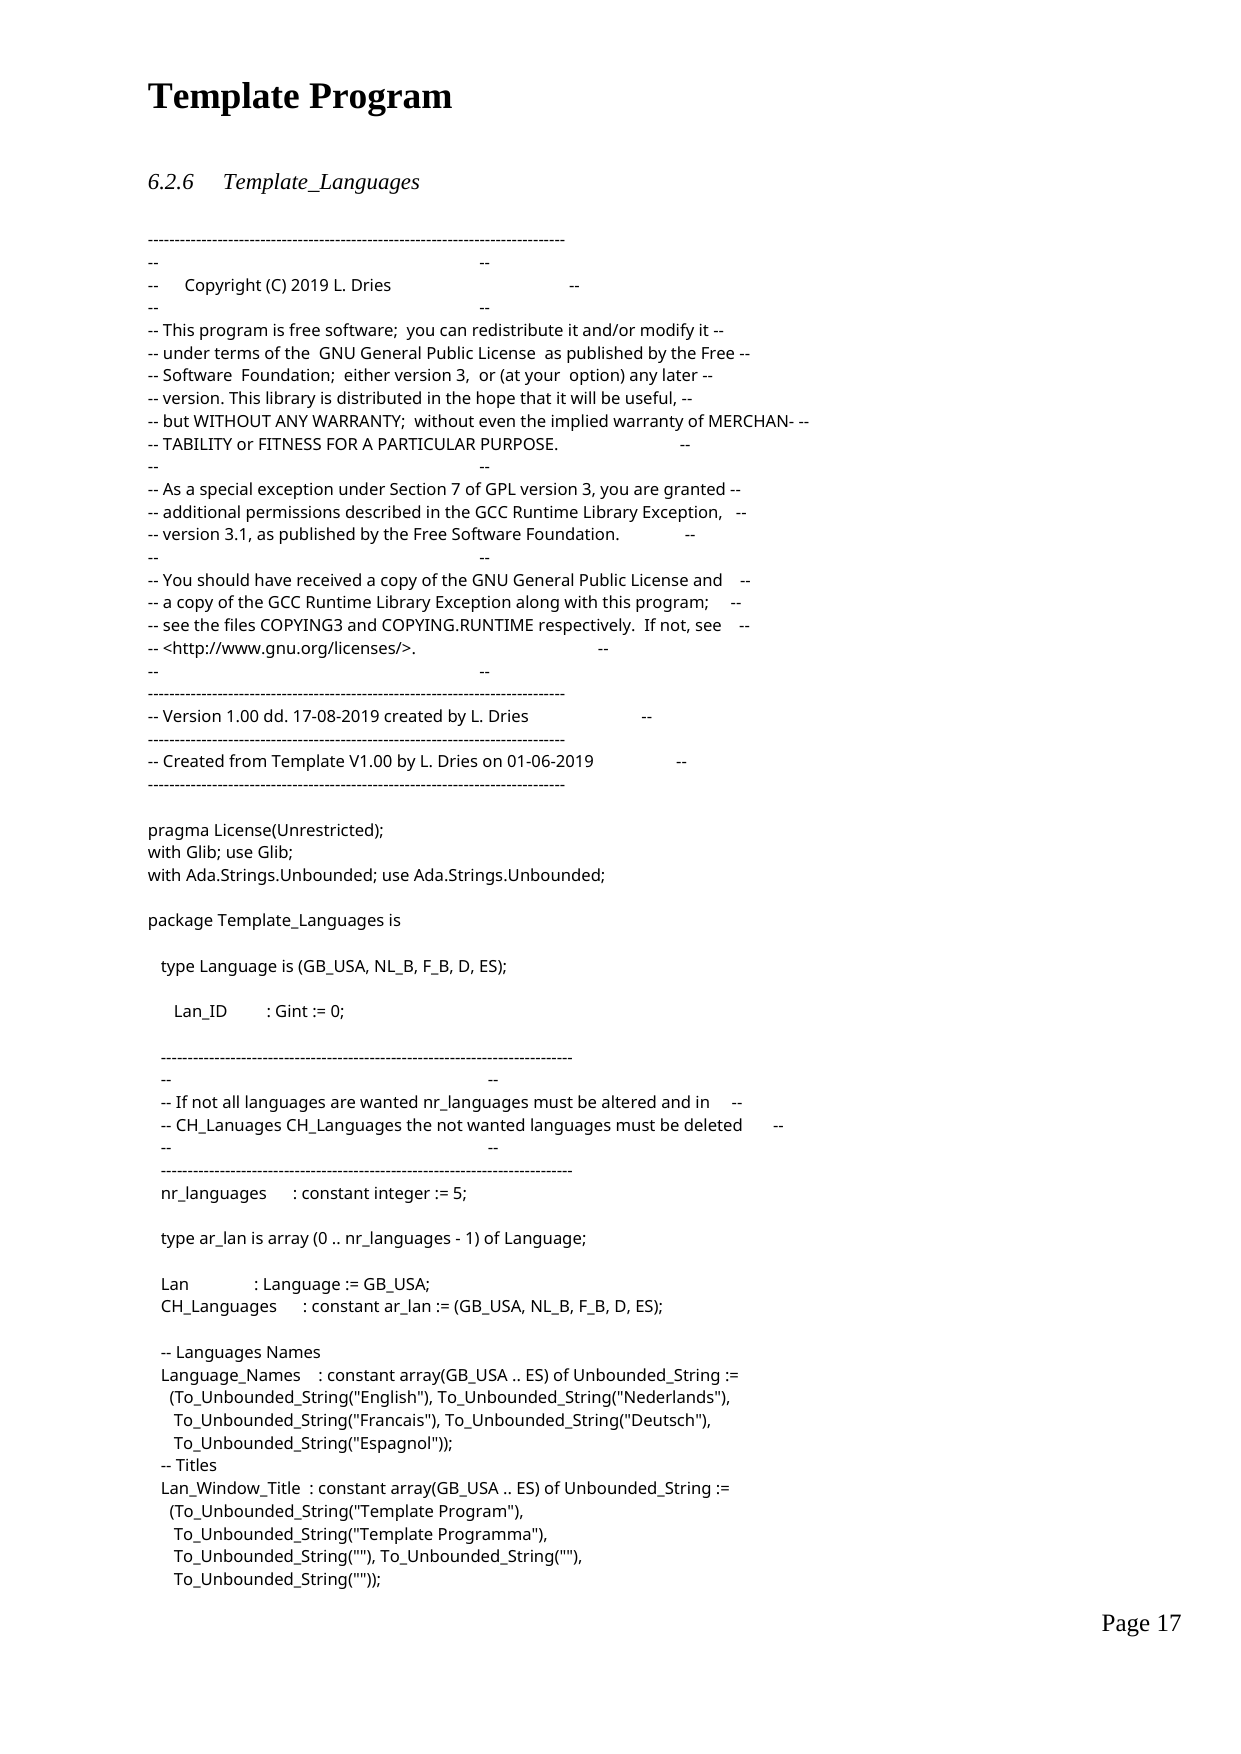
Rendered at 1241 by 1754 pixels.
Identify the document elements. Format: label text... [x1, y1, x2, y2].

list To_Unbounded_String("Template Programma"), [148, 1522, 1181, 1545]
list -- but WITHOUT ANY WARRANTY; without even the implied warranty of MERCHAN- -- [148, 409, 1181, 432]
list -- -- [148, 1068, 1181, 1091]
list -- Software Foundation; either version 3, or (at your option) any later -- [148, 364, 1181, 387]
list -- -- [148, 659, 1181, 682]
list with Glib; use Glib; [148, 841, 1181, 864]
list package Template_Languages is [148, 909, 1181, 932]
list Language_Names : constant array(GB_USA .. ES) of Unbounded_String := [148, 1363, 1181, 1386]
list -- Copyright (C) 2019 L. Dries -- [148, 273, 1181, 296]
list pragma License(Unrestricted); [148, 818, 1181, 841]
list -- additional permissions described in the GCC Runtime Library Exception, -- [148, 500, 1181, 523]
list -- -- [148, 251, 1181, 273]
list ------------------------------------------------------------------------------ [148, 727, 1181, 750]
list ------------------------------------------------------------------------------ [148, 773, 1181, 796]
list -- Languages Names [148, 1341, 1181, 1363]
list ------------------------------------------------------------------------------ [148, 682, 1181, 705]
list -- TABILITY or FITNESS FOR A PARTICULAR PURPOSE. -- [148, 432, 1181, 455]
list (To_Unbounded_String("Template Program"), [148, 1499, 1181, 1522]
list CH_Languages : constant ar_lan := (GB_USA, NL_B, F_B, D, ES); [148, 1295, 1181, 1318]
list -- -- [148, 455, 1181, 478]
list -- CH_Lanuages CH_Languages the not wanted languages must be deleted -- [148, 1113, 1181, 1136]
list -- Version 1.00 dd. 17-08-2019 created by L. Dries -- [148, 705, 1181, 727]
list -- Created from Template V1.00 by L. Dries on 01-06-2019 -- [148, 750, 1181, 773]
list ----------------------------------------------------------------------------- [148, 1045, 1181, 1068]
list -- This program is free software; you can redistribute it and/or modify it -- [148, 319, 1181, 341]
list -- version 3.1, as published by the Free Software Foundation. -- [148, 523, 1181, 546]
list (To_Unbounded_String("English"), To_Unbounded_String("Nederlands"), [148, 1386, 1181, 1409]
list Lan : Language := GB_USA; [148, 1272, 1181, 1295]
list Lan_Window_Title : constant array(GB_USA .. ES) of Unbounded_String := [148, 1477, 1181, 1499]
list nr_languages : constant integer := 5; [148, 1182, 1181, 1204]
list -- version. This library is distributed in the hope that it will be useful, -- [148, 387, 1181, 409]
list -- You should have received a copy of the GNU General Public License and -- [148, 568, 1181, 591]
list -- <http://www.gnu.org/licenses/>. -- [148, 637, 1181, 659]
list with Ada.Strings.Unbounded; use Ada.Strings.Unbounded; [148, 864, 1181, 886]
list -- see the files COPYING3 and COPYING.RUNTIME respectively. If not, see -- [148, 614, 1181, 637]
list -- -- [148, 1136, 1181, 1159]
list -- As a special exception under Section 7 of GPL version 3, you are granted -- [148, 478, 1181, 500]
list To_Unbounded_String("")); [148, 1568, 1181, 1590]
list ------------------------------------------------------------------------------ [148, 228, 1181, 251]
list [148, 1545, 1181, 1568]
subtitle Template_Languages [148, 168, 1181, 195]
list -- a copy of the GCC Runtime Library Exception along with this program; -- [148, 591, 1181, 614]
list -- -- [148, 296, 1181, 319]
list type ar_lan is array (0 .. nr_languages - 1) of Language; [148, 1227, 1181, 1250]
list -- Titles [148, 1454, 1181, 1477]
list Lan_ID : Gint := 0; [148, 1000, 1181, 1023]
list To_Unbounded_String("Francais"), To_Unbounded_String("Deutsch"), [148, 1409, 1181, 1431]
list ----------------------------------------------------------------------------- [148, 1159, 1181, 1182]
list To_Unbounded_String("Espagnol")); [148, 1431, 1181, 1454]
list type Language is (GB_USA, NL_B, F_B, D, ES); [148, 954, 1181, 977]
list -- -- [148, 546, 1181, 568]
list -- If not all languages are wanted nr_languages must be altered and in -- [148, 1091, 1181, 1113]
list -- under terms of the GNU General Public License as published by the Free -- [148, 341, 1181, 364]
